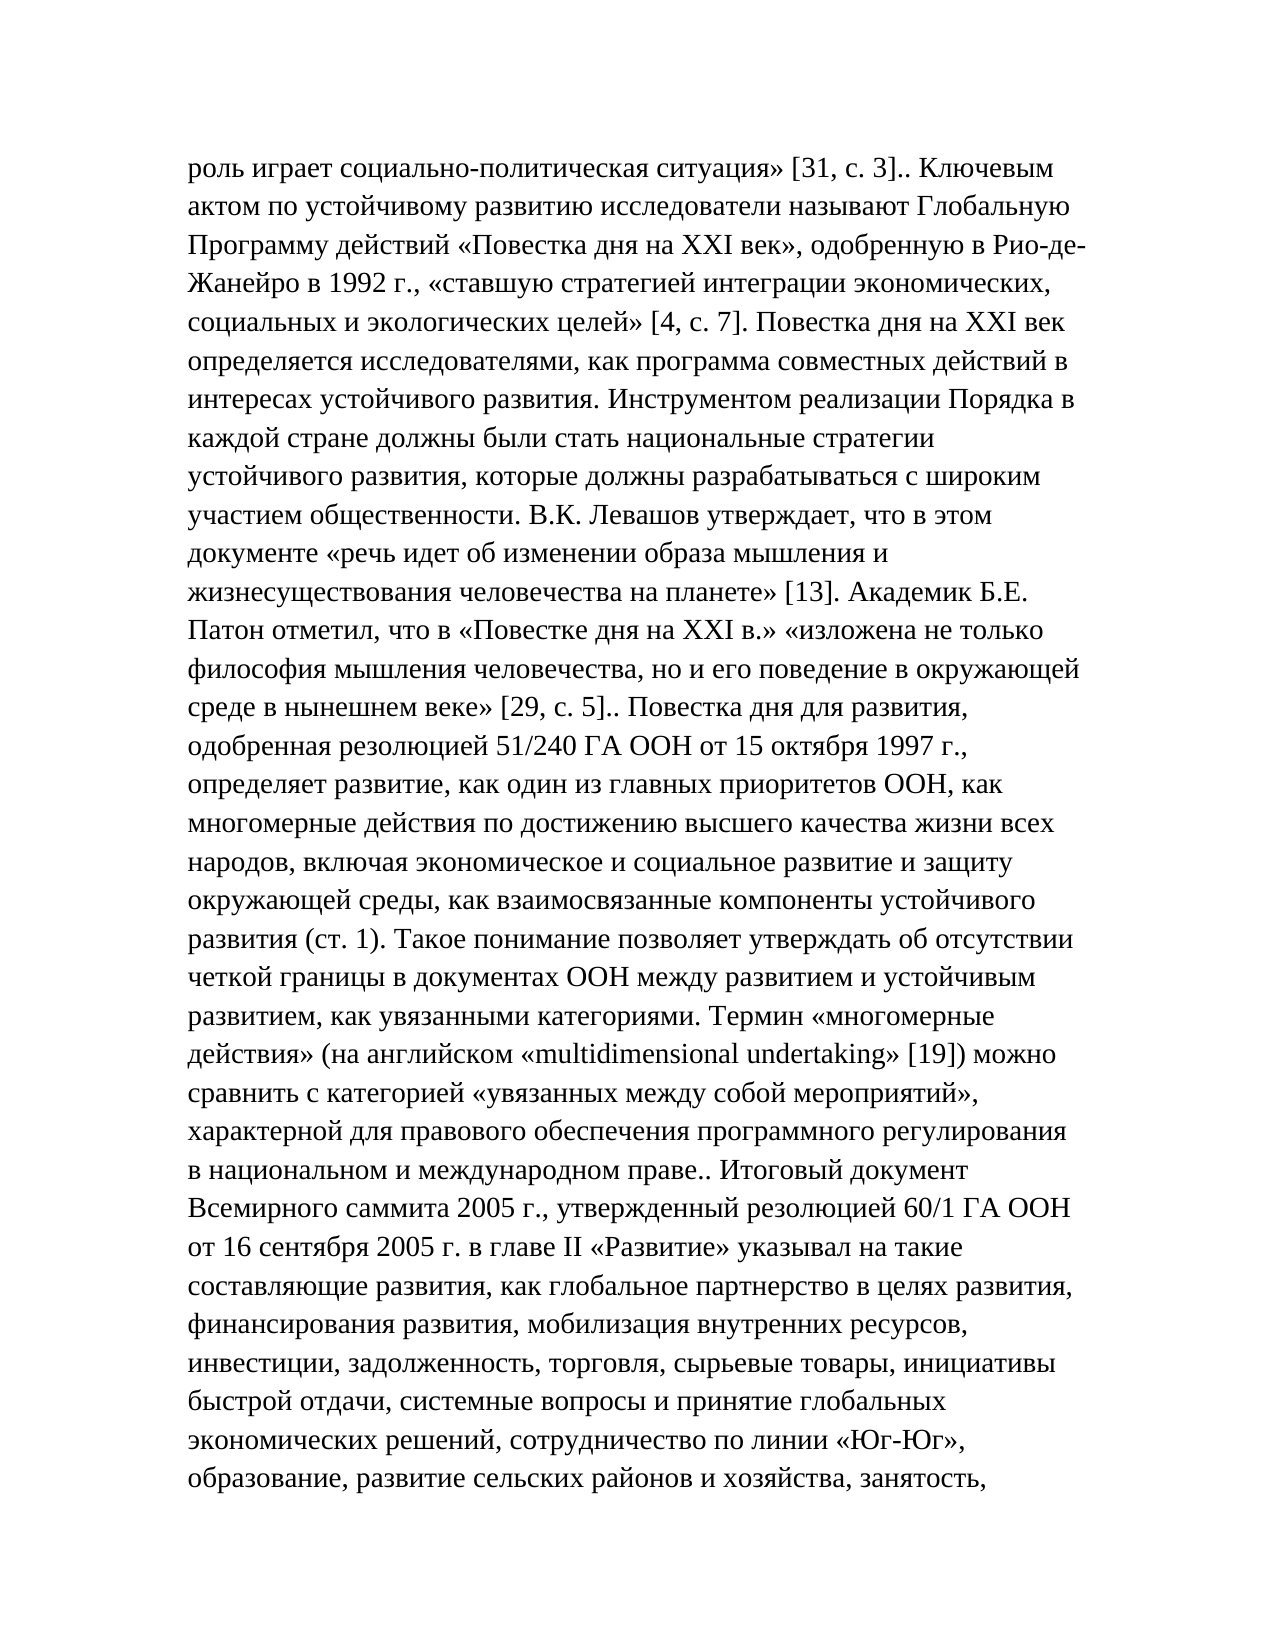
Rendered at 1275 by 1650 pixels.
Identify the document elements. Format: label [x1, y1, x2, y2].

text [187, 150, 1087, 1494]
